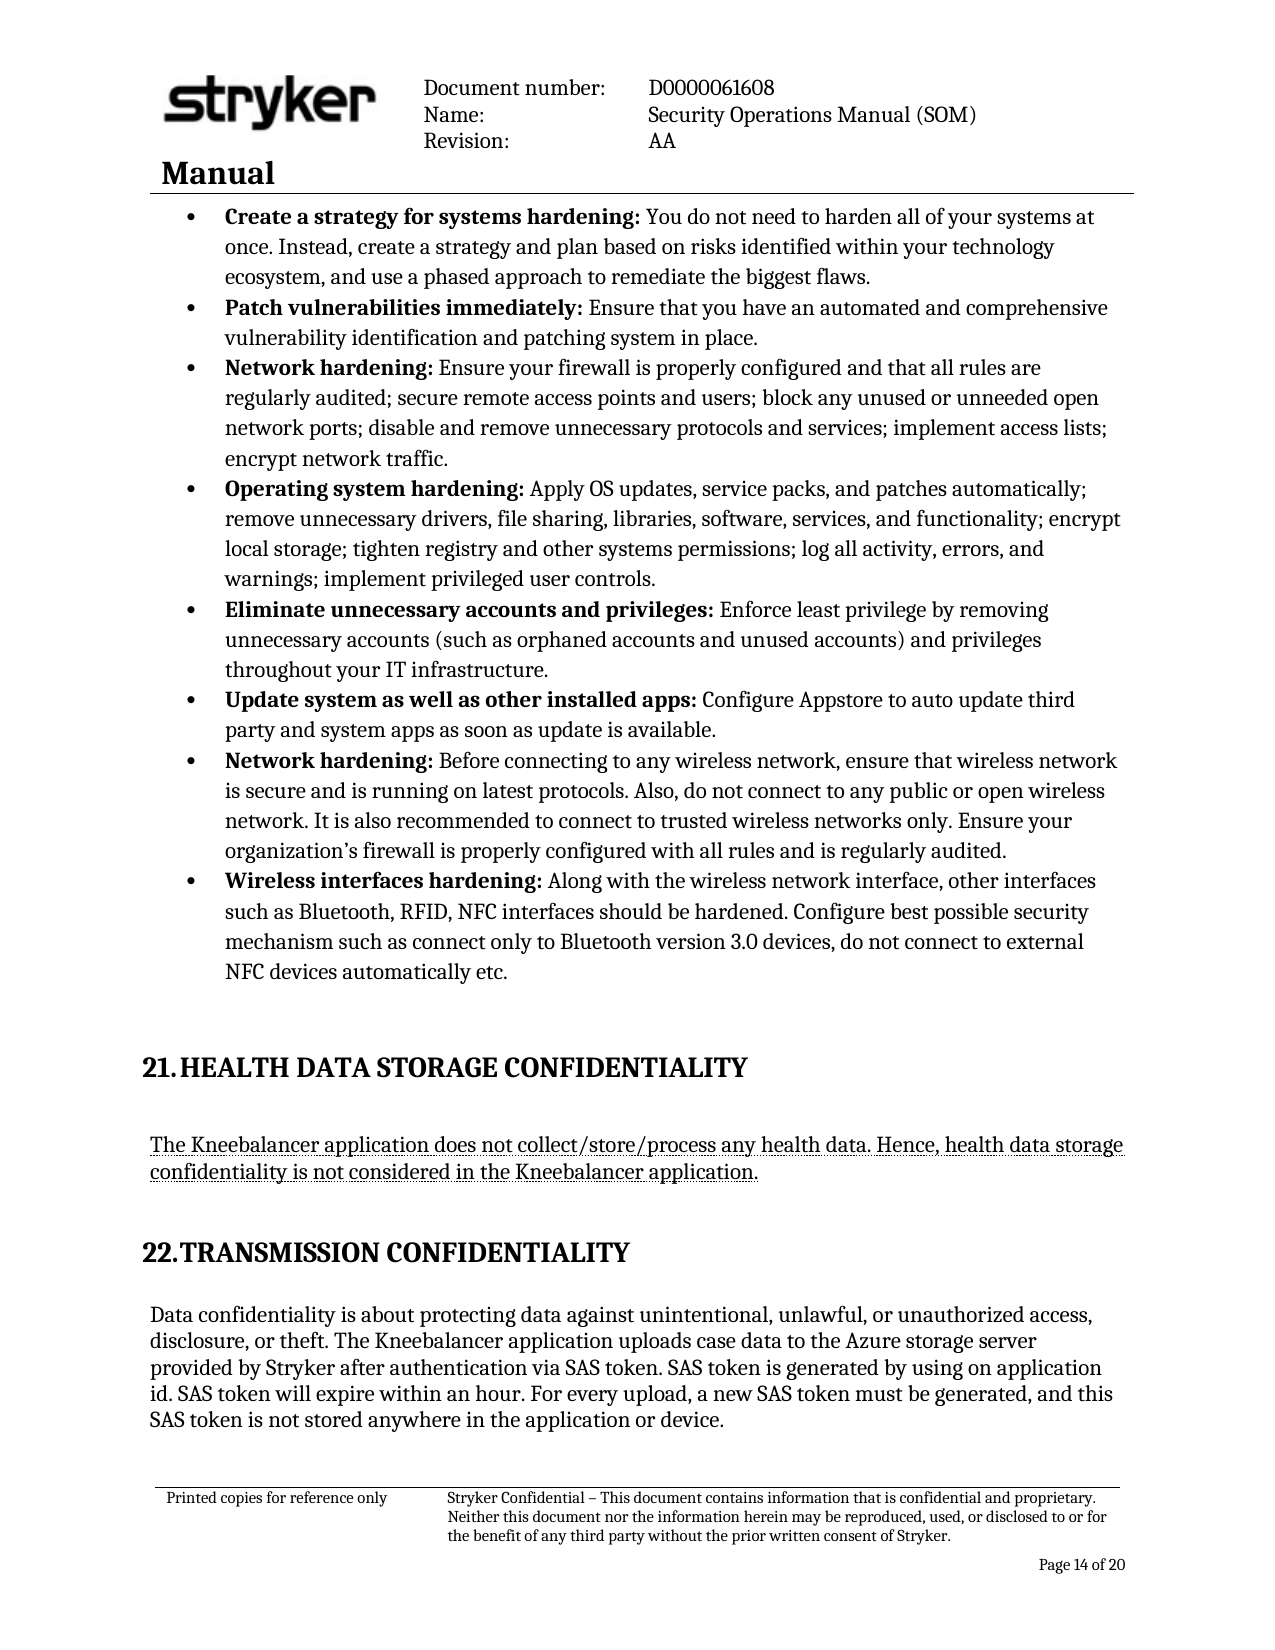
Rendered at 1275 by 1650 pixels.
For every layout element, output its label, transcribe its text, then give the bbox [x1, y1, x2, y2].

list Create a strategy for systems hardening: You do not need to harden all of your systems at once. Instead, create a strategy and plan based on risks identified within your technology ecosystem, and use a phased approach to remediate the biggest flaws. [187, 204, 1125, 291]
list Wireless interfaces hardening: Along with the wireless network interface, other interfaces such as Bluetooth, RFID, NFC interfaces should be hardened. Configure best possible security mechanism such as connect only to Bluetooth version 3.0 devices, do not connect to external NFC devices automatically etc. [187, 1072, 1125, 1189]
list Operating system hardening: Apply OS updates, service packs, and patches automatically; remove unnecessary drivers, file sharing, libraries, software, services, and functionality; encrypt local storage; tighten registry and other systems permissions; log all activity, errors, and warnings; implement privileged user controls. [187, 563, 1125, 680]
list Patch vulnerabilities immediately: Ensure that you have an automated and comprehensive vulnerability identification and patching system in place. [187, 323, 1125, 380]
text The Kneebalancer application does not collect/store/process any health data. Hence, health data storage confidentiality is not considered in the Kneebalancer application. [150, 1336, 1125, 1389]
picture [161, 75, 381, 135]
list Eliminate unnecessary accounts and privileges: Enforce least privilege by removing unnecessary accounts (such as orphaned accounts and unused accounts) and privileges throughout your IT infrastructure. [187, 713, 1125, 800]
subtitle HEALTH DATA STORAGE CONFIDENTIALITY [142, 1255, 1125, 1289]
list Update system as well as other installed apps: Configure Appstore to auto update third party and system apps as soon as update is available. [187, 833, 1125, 889]
list Network hardening: Ensure your firewall is properly configured and that all rules are regularly audited; secure remote access points and users; block any unused or unneeded open network ports; disable and remove unnecessary protocols and services; implement access lists; encrypt network traffic. [187, 413, 1125, 530]
list Network hardening: Before connecting to any wireless network, ensure that wireless network is secure and is running on latest protocols. Also, do not connect to any public or open wireless network. It is also recommended to connect to trusted wireless networks only. Ensure your organization’s firewall is properly configured with all rules and is regularly audited. [187, 922, 1125, 1039]
